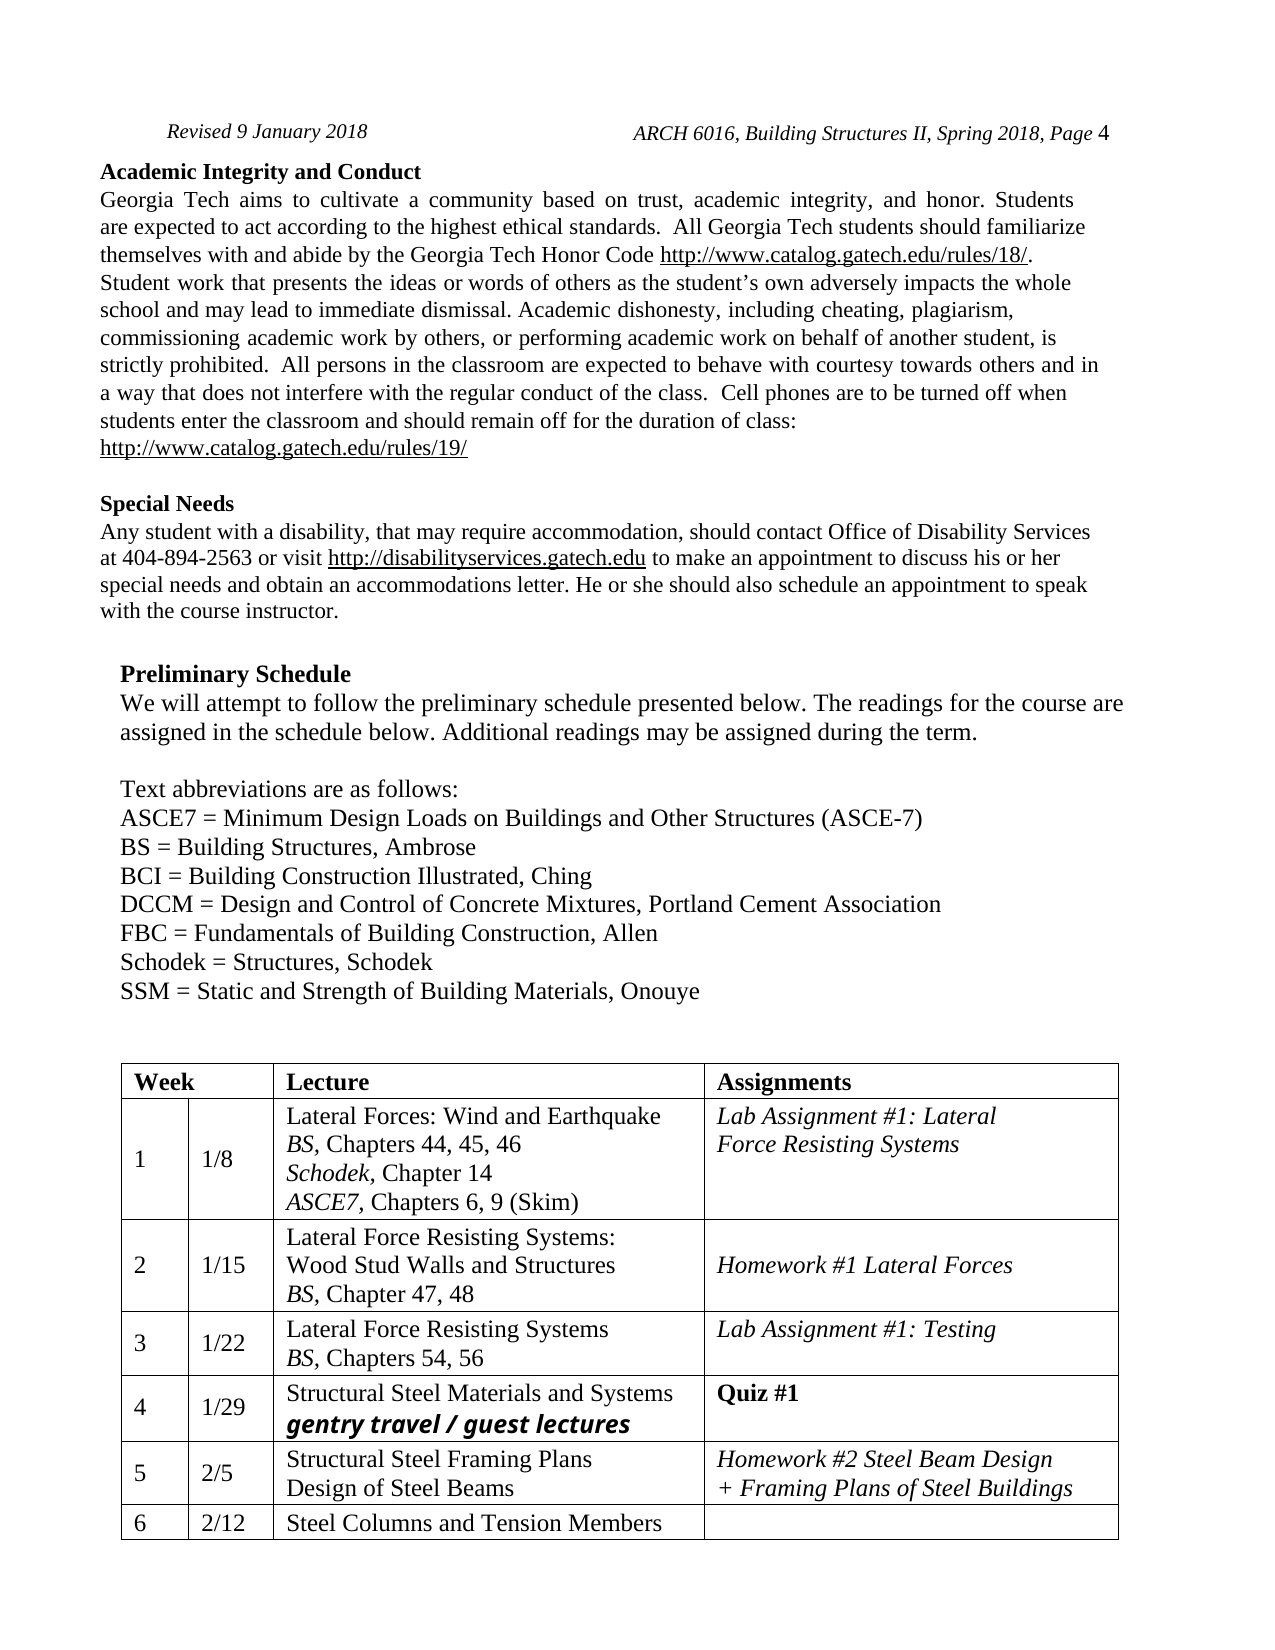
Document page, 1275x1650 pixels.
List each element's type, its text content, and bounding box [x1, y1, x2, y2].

table_header Week [122, 1064, 273, 1098]
table_cell 1/8 [189, 1099, 273, 1219]
subtitle Preliminary Schedule [120, 660, 1167, 688]
table_cell 1 [122, 1099, 188, 1219]
text Text abbreviations are as follows: [120, 774, 1167, 803]
table_cell Homework #2 Steel Beam Design + Framing Plans of Steel Buildings [705, 1442, 1118, 1504]
text Student work that presents the ideas or words of others as the student’s own adversely impacts the whole school and may lead to immediate dismissal. Academic dishonesty, including cheating, plagiarism, commissioning academic work by others, or performing academic work on behalf of another student, is strictly prohibited. All persons in the classroom are expected to behave with courtesy towards others and in a way that does not interfere with the regular conduct of the class. Cell phones are to be turned off when students enter the classroom and should remain off for the duration of class: http://www.catalog.gatech.edu/rules/19/ [100, 269, 1101, 461]
text ASCE7 = Minimum Design Loads on Buildings and Other Structures (ASCE-7) BS = Building Structures, Ambrose [120, 803, 925, 861]
table_cell 1/22 [189, 1312, 273, 1374]
table_cell 5 [122, 1442, 188, 1504]
table_cell Structural Steel Materials and Systems gentry travel / guest lectures [274, 1376, 704, 1441]
table_cell Quiz #1 [705, 1376, 1118, 1441]
table_cell 3 [122, 1312, 188, 1374]
table_cell Lateral Force Resisting Systems: Wood Stud Walls and Structures BS, Chapter 47, 48 [274, 1220, 704, 1311]
text DCCM = Design and Control of Concrete Mixtures, Portland Cement Association FBC = Fundamentals of Building Construction, Allen [120, 889, 944, 947]
subtitle Special Needs [100, 489, 1101, 517]
table_cell 1/29 [189, 1376, 273, 1441]
table_cell Homework #1 Lateral Forces [705, 1220, 1118, 1311]
table_cell 2/5 [189, 1442, 273, 1504]
table_header Lecture [274, 1064, 704, 1098]
text BCI = Building Construction Illustrated, Ching [120, 861, 1167, 889]
table_header Assignments [705, 1064, 1118, 1098]
table_cell Lateral Force Resisting Systems BS, Chapters 54, 56 [274, 1312, 704, 1374]
text Any student with a disability, that may require accommodation, should contact Office of Disability Services at 404-894-2563 or visit http://disabilityservices.gatech.edu to make an appointment to discuss his or her special needs and obtain an accommodations letter. He or she should also schedule an appointment to speak with the course instructor. [100, 518, 1101, 623]
table_cell Lateral Forces: Wind and Earthquake BS, Chapters 44, 45, 46 Schodek, Chapter 14 ASCE7, Chapters 6, 9 (Skim) [274, 1099, 704, 1219]
table_cell [705, 1505, 1118, 1539]
table_cell 2 [122, 1220, 188, 1311]
table_cell Lab Assignment #1: Lateral Force Resisting Systems [705, 1099, 1118, 1219]
table_cell 1/15 [189, 1220, 273, 1311]
subtitle Academic Integrity and Conduct [100, 157, 1101, 185]
table_cell 2/12 [189, 1505, 273, 1539]
table_cell 4 [122, 1376, 188, 1441]
table_cell 6 [122, 1505, 188, 1539]
text SSM = Static and Strength of Building Materials, Onouye [120, 976, 1167, 1004]
table_cell Structural Steel Framing Plans Design of Steel Beams [274, 1442, 704, 1504]
text Schodek = Structures, Schodek [120, 947, 1167, 976]
table_cell Lab Assignment #1: Testing [705, 1312, 1118, 1374]
text We will attempt to follow the preliminary schedule presented below. The readings for the course are assigned in the schedule below. Additional readings may be assigned during the term. [120, 688, 1167, 746]
text Georgia Tech aims to cultivate a community based on trust, academic integrity, and honor. Students are expected to act according to the highest ethical standards. All Georgia Tech students should familiarize themselves with and abide by the Georgia Tech Honor Code http://www.catalog.gatech.edu/rules/18/. [100, 186, 1101, 267]
table_cell Steel Columns and Tension Members [274, 1505, 704, 1539]
